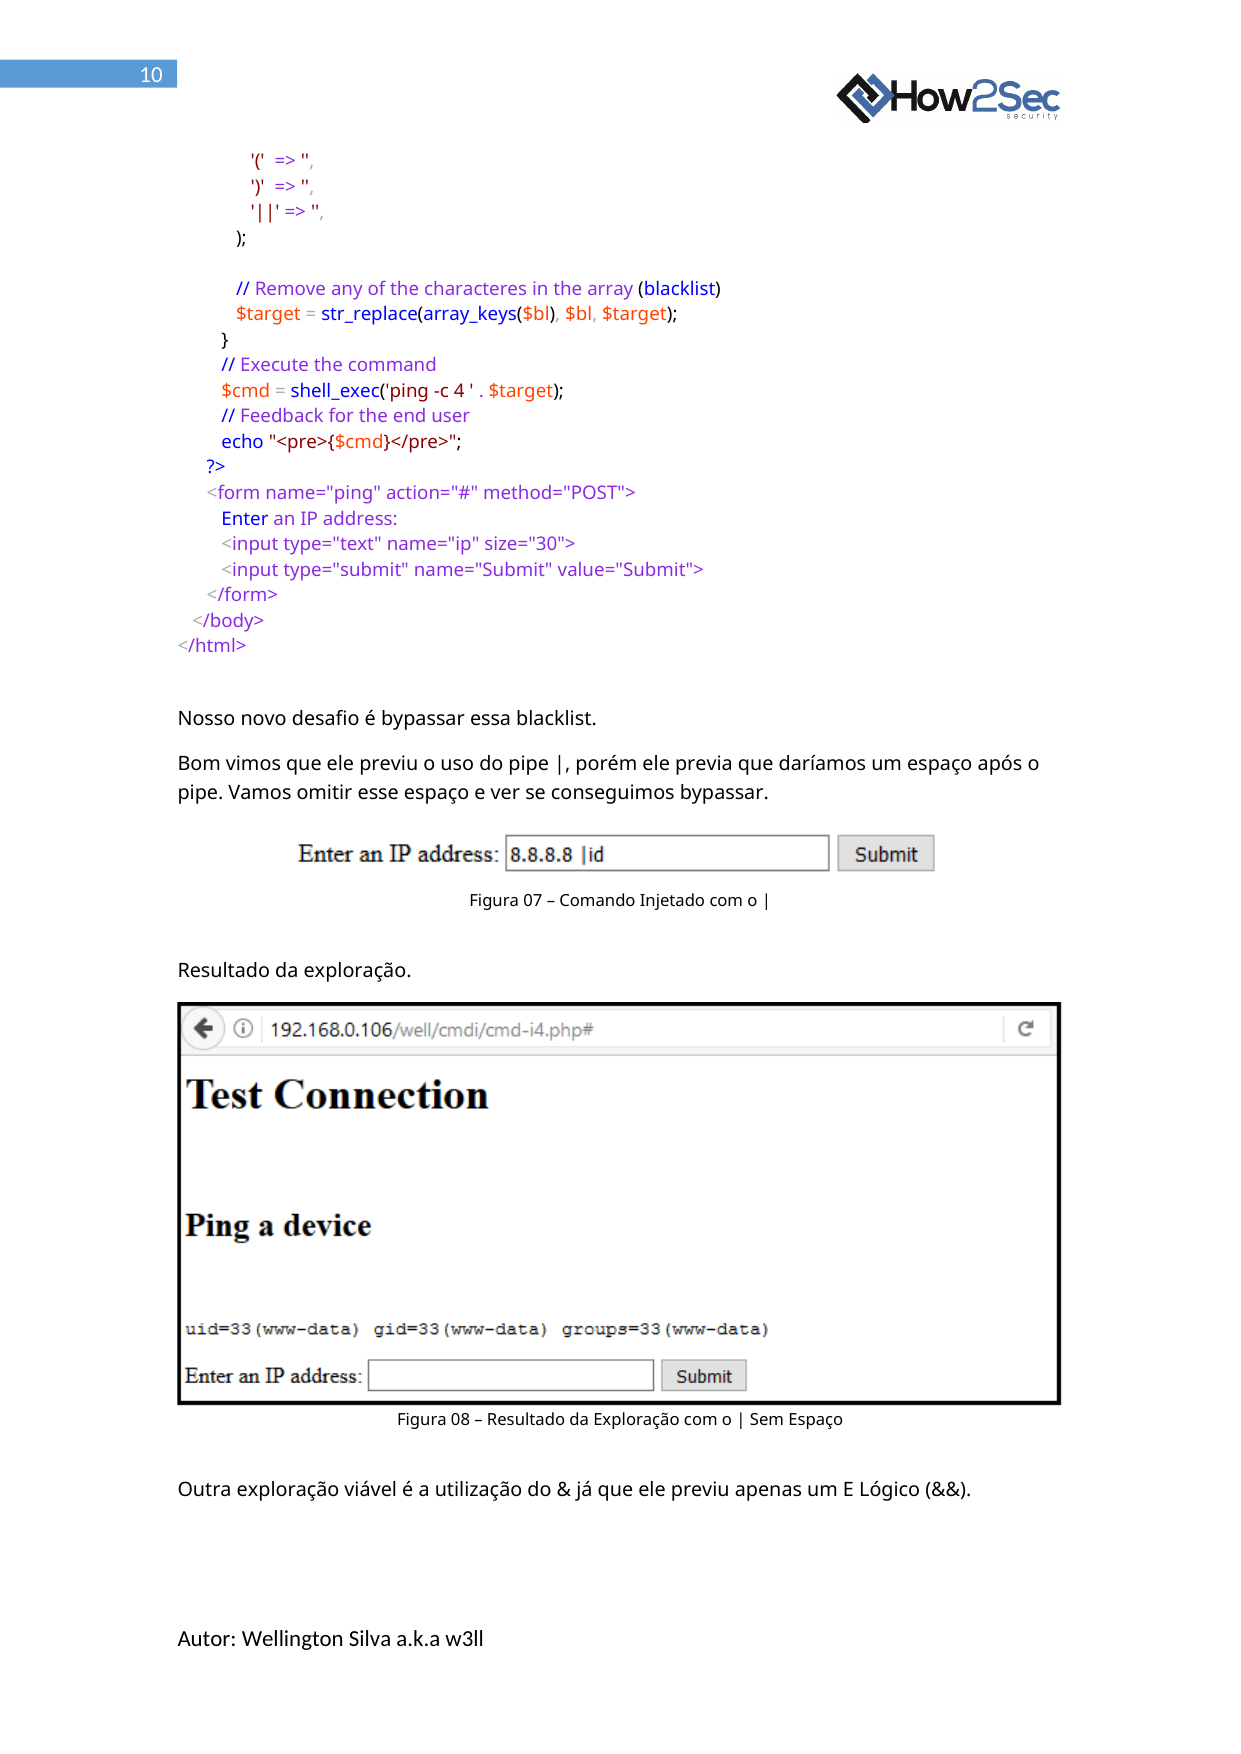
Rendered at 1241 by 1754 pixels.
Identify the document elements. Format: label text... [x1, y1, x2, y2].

text $cmd = shell_exec('ping -c 4 ' . $target); [177, 377, 1063, 403]
text // Execute the command [177, 352, 1063, 377]
text </body> [177, 607, 1063, 632]
text ); [177, 224, 1063, 250]
text </form> [177, 581, 1063, 607]
text ?> [177, 454, 1063, 479]
picture [177, 1002, 1064, 1408]
text Figura 07 – Comando Injetado com o | [177, 888, 1063, 911]
text Outra exploração viável é a utilização do & já que ele previu apenas um E Lógico (&&). [177, 1476, 1063, 1503]
text Figura 08 – Resultado da Exploração com o | Sem Espaço [177, 1408, 1063, 1430]
picture [836, 73, 1064, 123]
text // Feedback for the end user [177, 403, 1063, 428]
text // Remove any of the characteres in the array (blacklist) [177, 275, 1063, 301]
text Enter an IP address: [177, 505, 1063, 530]
text <input type="text" name="ip" size="30"> [177, 530, 1063, 556]
text Bom vimos que ele previu o uso do pipe |, porém ele previa que daríamos um espaço após o pipe. Vamos omitir esse espaço e ver se conseguimos bypassar. [177, 749, 1063, 806]
text <input type="submit" name="Submit" value="Submit"> [177, 556, 1063, 581]
picture [292, 824, 949, 889]
text } [177, 326, 1063, 352]
text $target = str_replace(array_keys($bl), $bl, $target); [177, 301, 1063, 326]
text </html> [177, 632, 1063, 658]
text '(' => '', [177, 148, 1063, 173]
text <form name="ping" action="#" method="POST"> [177, 479, 1063, 505]
text Nosso novo desafio é bypassar essa blacklist. [177, 704, 1063, 731]
text '||' => '', [177, 199, 1063, 224]
text echo "<pre>{$cmd}</pre>"; [177, 428, 1063, 454]
text ')' => '', [177, 173, 1063, 199]
text Resultado da exploração. [177, 957, 1063, 984]
